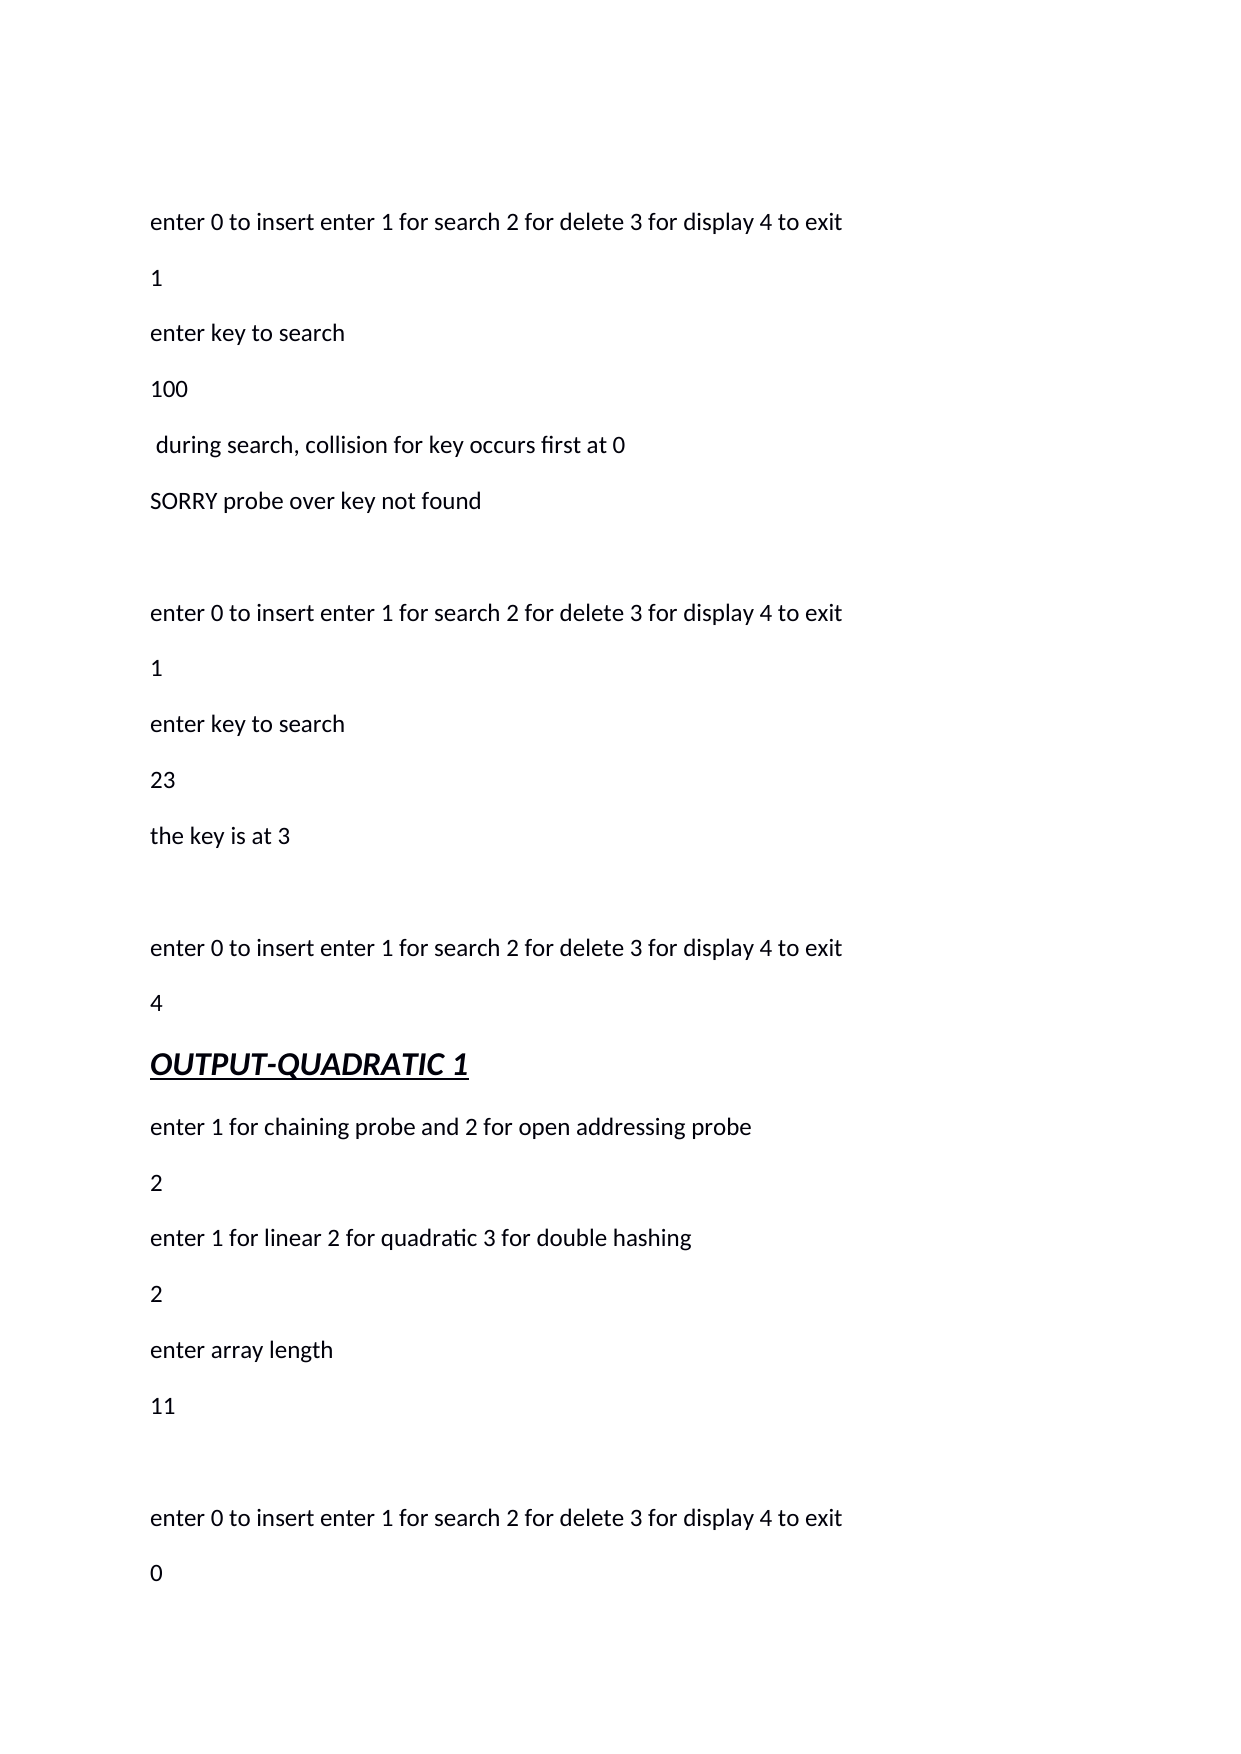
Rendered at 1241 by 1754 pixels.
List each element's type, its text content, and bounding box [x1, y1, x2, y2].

text 1 [150, 262, 1090, 292]
text enter array length [150, 1334, 1090, 1365]
text SORRY probe over key not found [150, 485, 1090, 516]
text 23 [150, 764, 1090, 795]
text during search, collision for key occurs first at 0 [150, 429, 1090, 460]
text 1 [150, 652, 1090, 683]
text 11 [150, 1390, 1090, 1421]
text 4 [150, 987, 1090, 1018]
text 2 [150, 1167, 1090, 1197]
text the key is at 3 [150, 820, 1090, 851]
text enter 0 to insert enter 1 for search 2 for delete 3 for display 4 to exit [150, 206, 1090, 236]
text 2 [150, 1278, 1090, 1309]
text enter 0 to insert enter 1 for search 2 for delete 3 for display 4 to exit [150, 1502, 1090, 1532]
text enter 1 for chaining probe and 2 for open addressing probe [150, 1111, 1090, 1141]
text enter 0 to insert enter 1 for search 2 for delete 3 for display 4 to exit [150, 932, 1090, 962]
text enter 1 for linear 2 for quadratic 3 for double hashing [150, 1223, 1090, 1253]
text OUTPUT-QUADRATIC 1 [150, 1043, 1090, 1084]
text enter 0 to insert enter 1 for search 2 for delete 3 for display 4 to exit [150, 597, 1090, 627]
text 100 [150, 373, 1090, 404]
text enter key to search [150, 317, 1090, 348]
text enter key to search [150, 708, 1090, 739]
text 0 [150, 1558, 1090, 1588]
